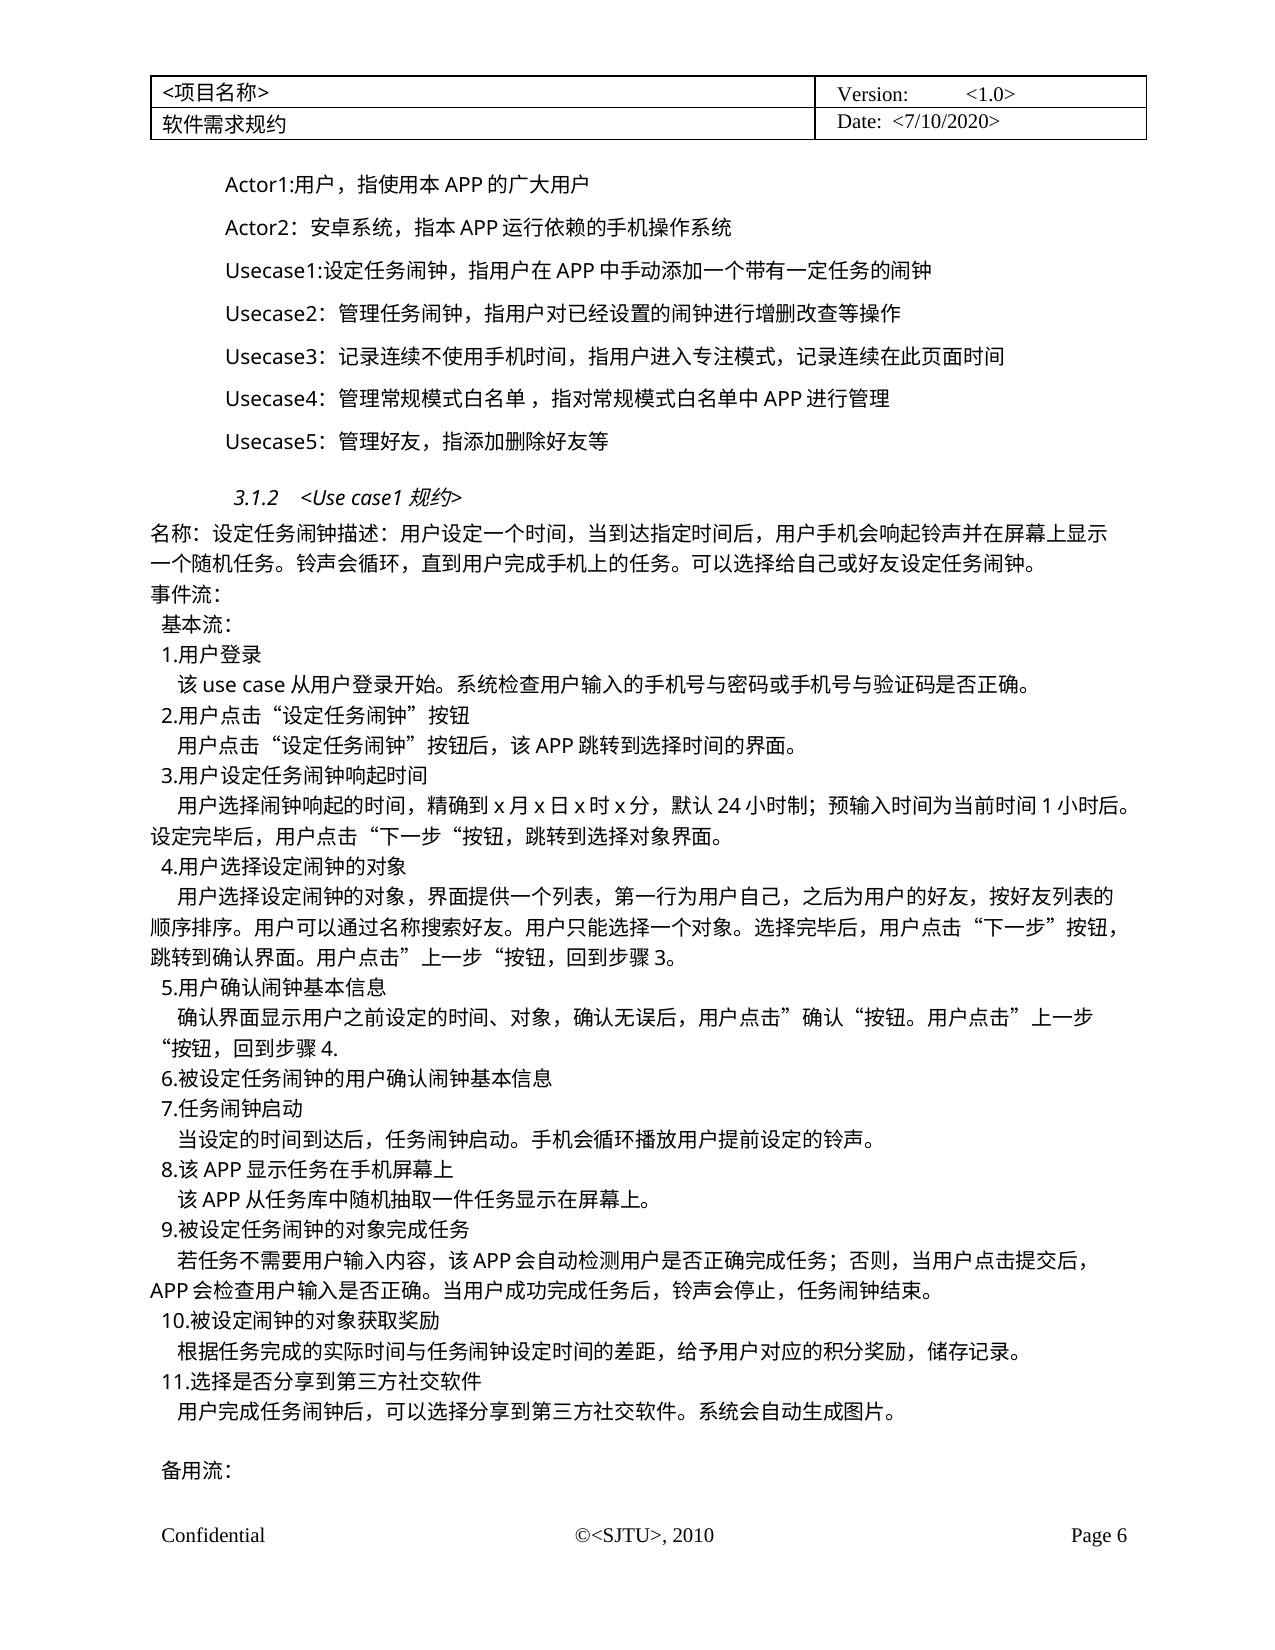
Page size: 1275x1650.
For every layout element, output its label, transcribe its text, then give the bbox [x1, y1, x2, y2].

text 9.被设定任务闹钟的对象完成任务 [150, 1214, 1125, 1244]
text 2.用户点击“设定任务闹钟”按钮 [150, 699, 1125, 729]
text 事件流： [150, 578, 1125, 608]
text 该use case从用户登录开始。系统检查用户输入的手机号与密码或手机号与验证码是否正确。 [150, 668, 1125, 699]
text 用户完成任务闹钟后，可以选择分享到第三方社交软件。系统会自动生成图片。 [150, 1395, 1125, 1426]
text 11.选择是否分享到第三方社交软件 [150, 1365, 1125, 1395]
text 该APP从任务库中随机抽取一件任务显示在屏幕上。 [150, 1183, 1125, 1214]
text Actor2：安卓系统，指本APP运行依赖的手机操作系统 [225, 211, 1125, 242]
text 用户选择闹钟响起的时间，精确到x月x日x时x分，默认24小时制；预输入时间为当前时间1小时后。设定完毕后，用户点击“下一步“按钮，跳转到选择对象界面。 [150, 790, 1125, 850]
text 基本流： [150, 608, 1125, 638]
text 确认界面显示用户之前设定的时间、对象，确认无误后，用户点击”确认“按钮。用户点击”上一步“按钮，回到步骤4. [150, 1002, 1125, 1062]
text 3.用户设定任务闹钟响起时间 [150, 759, 1125, 790]
text 8.该APP显示任务在手机屏幕上 [150, 1153, 1125, 1183]
text 名称：设定任务闹钟描述：用户设定一个时间，当到达指定时间后，用户手机会响起铃声并在屏幕上显示一个随机任务。铃声会循环，直到用户完成手机上的任务。可以选择给自己或好友设定任务闹钟。 [150, 517, 1125, 578]
text 5.用户确认闹钟基本信息 [150, 971, 1125, 1002]
text 10.被设定闹钟的对象获取奖励 [150, 1304, 1125, 1335]
text 7.任务闹钟启动 [150, 1092, 1125, 1123]
text 备用流： [150, 1454, 1125, 1484]
text Usecase3：记录连续不使用手机时间，指用户进入专注模式，记录连续在此页面时间 [225, 340, 1125, 370]
text 当设定的时间到达后，任务闹钟启动。手机会循环播放用户提前设定的铃声。 [150, 1123, 1125, 1153]
text Usecase4：管理常规模式白名单 ，指对常规模式白名单中APP进行管理 [225, 383, 1125, 413]
text 用户选择设定闹钟的对象，界面提供一个列表，第一行为用户自己，之后为用户的好友，按好友列表的顺序排序。用户可以通过名称搜索好友。用户只能选择一个对象。选择完毕后，用户点击“下一步”按钮，跳转到确认界面。用户点击”上一步“按钮，回到步骤3。 [150, 881, 1125, 971]
text 用户点击“设定任务闹钟”按钮后，该APP跳转到选择时间的界面。 [150, 729, 1125, 759]
text 根据任务完成的实际时间与任务闹钟设定时间的差距，给予用户对应的积分奖励，储存记录。 [150, 1335, 1125, 1365]
text Actor1:用户，指使用本APP的广大用户 [225, 169, 1125, 199]
text Usecase1:设定任务闹钟，指用户在APP中手动添加一个带有一定任务的闹钟 [225, 254, 1125, 284]
text Usecase5：管理好友，指添加删除好友等 [225, 426, 1125, 456]
text 1.用户登录 [150, 638, 1125, 668]
text 若任务不需要用户输入内容，该APP会自动检测用户是否正确完成任务；否则，当用户点击提交后，APP会检查用户输入是否正确。当用户成功完成任务后，铃声会停止，任务闹钟结束。 [150, 1244, 1125, 1304]
subtitle <Use case1 规约> [150, 481, 1125, 511]
text Usecase2：管理任务闹钟，指用户对已经设置的闹钟进行增删改查等操作 [225, 297, 1125, 327]
text 4.用户选择设定闹钟的对象 [150, 850, 1125, 881]
text 6.被设定任务闹钟的用户确认闹钟基本信息 [150, 1062, 1125, 1092]
